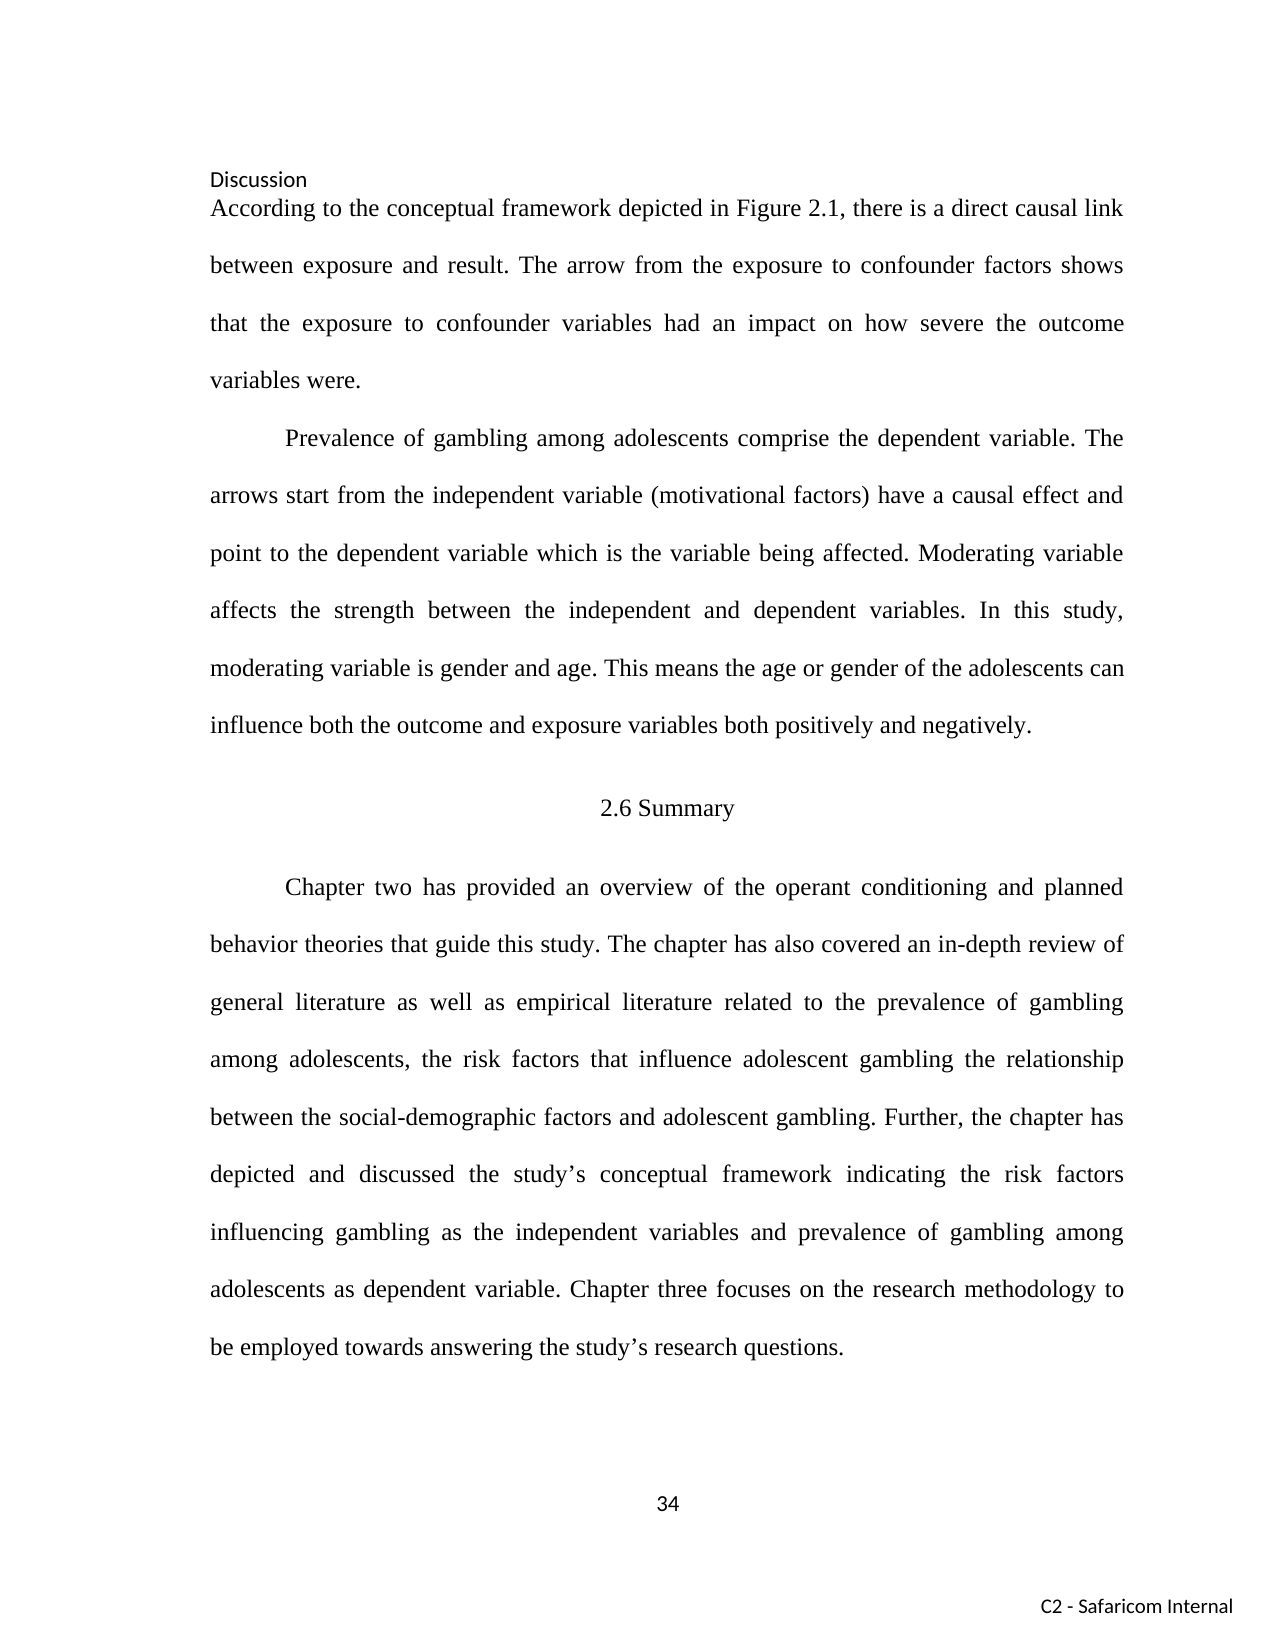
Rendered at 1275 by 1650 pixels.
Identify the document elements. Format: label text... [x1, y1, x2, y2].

text Discussion [210, 165, 1125, 193]
text According to the conceptual framework depicted in Figure 2.1, there is a direct causal link between exposure and result. The arrow from the exposure to confounder factors shows that the exposure to confounder variables had an impact on how severe the outcome variables were. [210, 193, 1125, 394]
text Prevalence of gambling among adolescents comprise the dependent variable. The arrows start from the independent variable (motivational factors) have a causal effect and point to the dependent variable which is the variable being affected. Moderating variable affects the strength between the independent and dependent variables. In this study, moderating variable is gender and age. This means the age or gender of the adolescents can influence both the outcome and exposure variables both positively and negatively. [210, 423, 1125, 739]
subtitle 2.6 Summary [210, 793, 1125, 822]
text Chapter two has provided an overview of the operant conditioning and planned behavior theories that guide this study. The chapter has also covered an in-depth review of general literature as well as empirical literature related to the prevalence of gambling among adolescents, the risk factors that influence adolescent gambling the relationship between the social-demographic factors and adolescent gambling. Further, the chapter has depicted and discussed the study’s conceptual framework indicating the risk factors influencing gambling as the independent variables and prevalence of gambling among adolescents as dependent variable. Chapter three focuses on the research methodology to be employed towards answering the study’s research questions. [210, 872, 1125, 1361]
